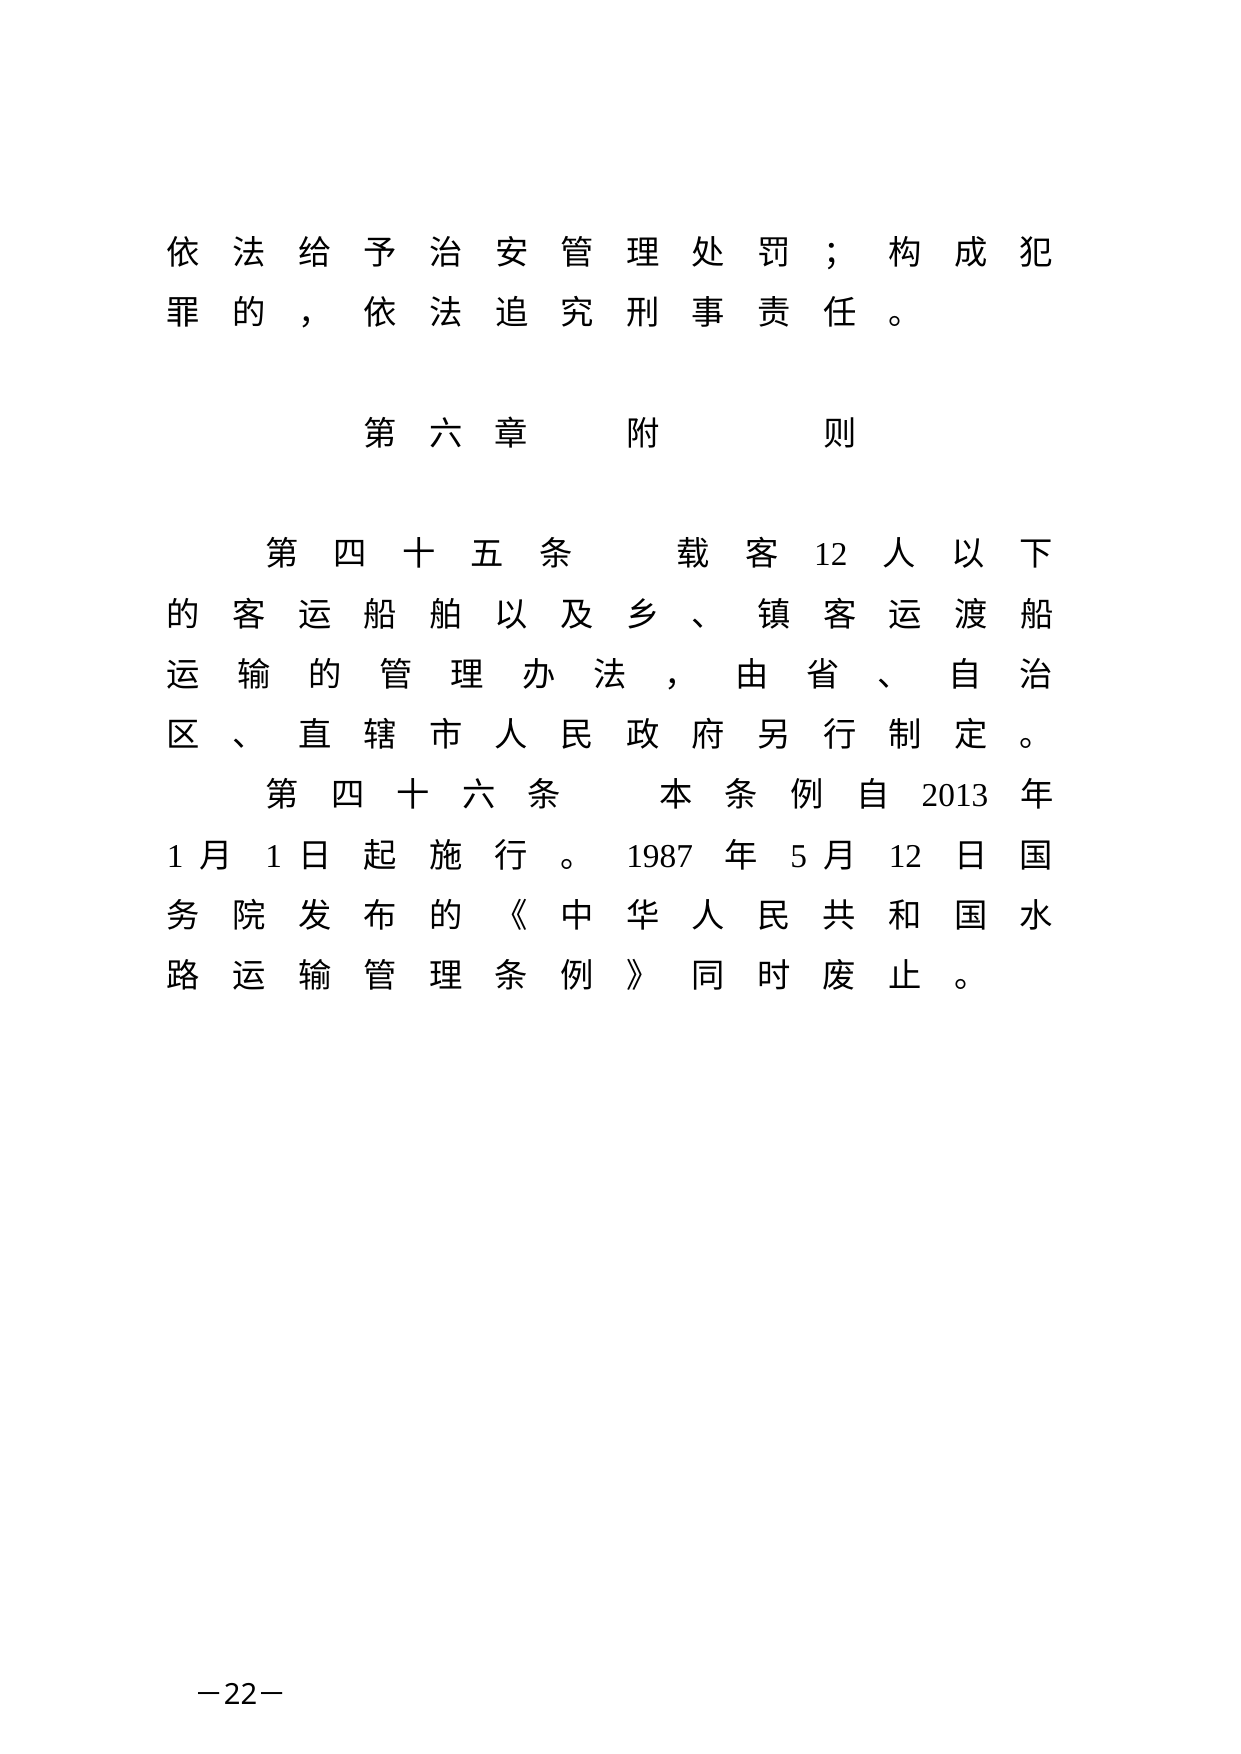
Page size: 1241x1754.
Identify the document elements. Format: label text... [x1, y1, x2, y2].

text 第四十六条 本条例自2013年1月1日起施行。1987年5月12日国务院发布的《中华人民共和国水路运输管理条例》同时废止。 [167, 762, 1085, 1003]
subtitle 第六章 附 则 [167, 400, 1085, 461]
text 第四十五条 载客12人以下的客运船舶以及乡、镇客运渡船运输的管理办法，由省、自治区、直辖市人民政府另行制定。 [167, 521, 1085, 762]
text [167, 219, 1085, 340]
